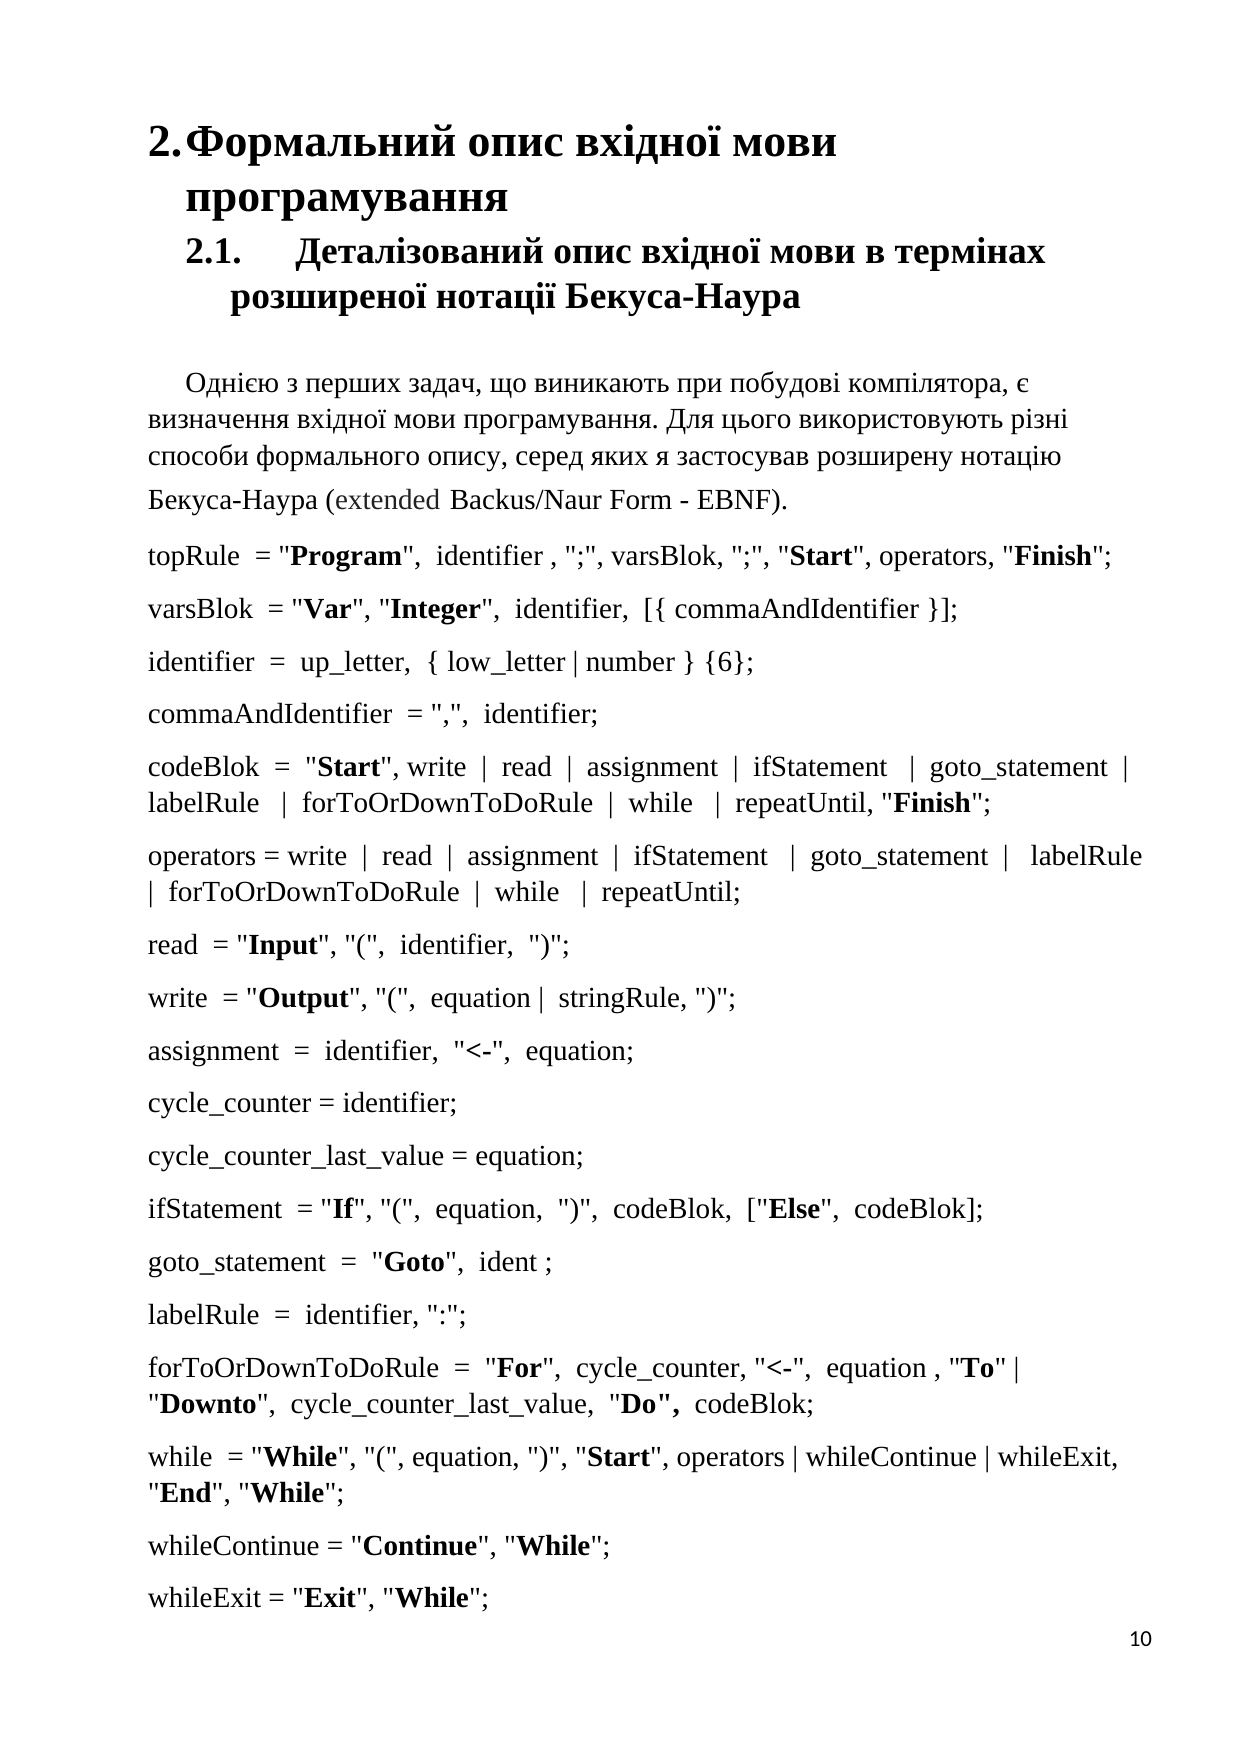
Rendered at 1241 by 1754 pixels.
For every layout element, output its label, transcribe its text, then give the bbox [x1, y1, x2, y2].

text whileExit = "Exit", "While"; [148, 1580, 1152, 1614]
text cycle_counter = identifier; [148, 1086, 1152, 1119]
text Однією з перших задач, що виникають при побудові компілятора, є визначення вхідної мови програмування. Для цього використовують різні способи формального опису, серед яких я застосував розширену нотацію Бекуса-Наура (extended Backus/Naur Form - EBNF). [148, 366, 1152, 518]
text Формальний опис вхідної мови програмування [148, 113, 1152, 222]
text while = "While", "(", equation, ")", "Start", operators | whileContinue | whileExit, "End", "While"; [148, 1439, 1152, 1508]
text identifier = up_letter, { low_letter | number } {6}; [148, 644, 1152, 677]
text operators = write | read | assignment | ifStatement | goto_statement | labelRule | forToOrDownToDoRule | while | repeatUntil; [148, 838, 1152, 908]
text Деталізований опис вхідної мови в термінах розширеної нотації Бекуса-Наура [185, 228, 1152, 317]
text goto_statement = "Goto", ident ; [148, 1244, 1152, 1278]
text write = "Output", "(", equation | stringRule, ")"; [148, 980, 1152, 1013]
text assignment = identifier, "<-", equation; [148, 1033, 1152, 1066]
text whileContinue = "Continue", "While"; [148, 1528, 1152, 1561]
text topRule = "Program", identifier , ";", varsBlok, ";", "Start", operators, "Finish"; [148, 538, 1152, 572]
text labelRule = identifier, ":"; [148, 1297, 1152, 1330]
text cycle_counter_last_value = equation; [148, 1138, 1152, 1172]
text ifStatement = "If", "(", equation, ")", codeBlok, ["Else", codeBlok]; [148, 1191, 1152, 1225]
text codeBlok = "Start", write | read | assignment | ifStatement | goto_statement | labelRule | forToOrDownToDoRule | while | repeatUntil, "Finish"; [148, 749, 1152, 819]
text varsBlok = "Var", "Integer", identifier, [{ commaAndIdentifier }]; [148, 591, 1152, 624]
text commaAndIdentifier = ",", identifier; [148, 696, 1152, 730]
text read = "Input", "(", identifier, ")"; [148, 927, 1152, 961]
text forToOrDownToDoRule = "For", cycle_counter, "<-", equation , "To" | "Downto", cycle_counter_last_value, "Do", codeBlok; [148, 1350, 1152, 1419]
